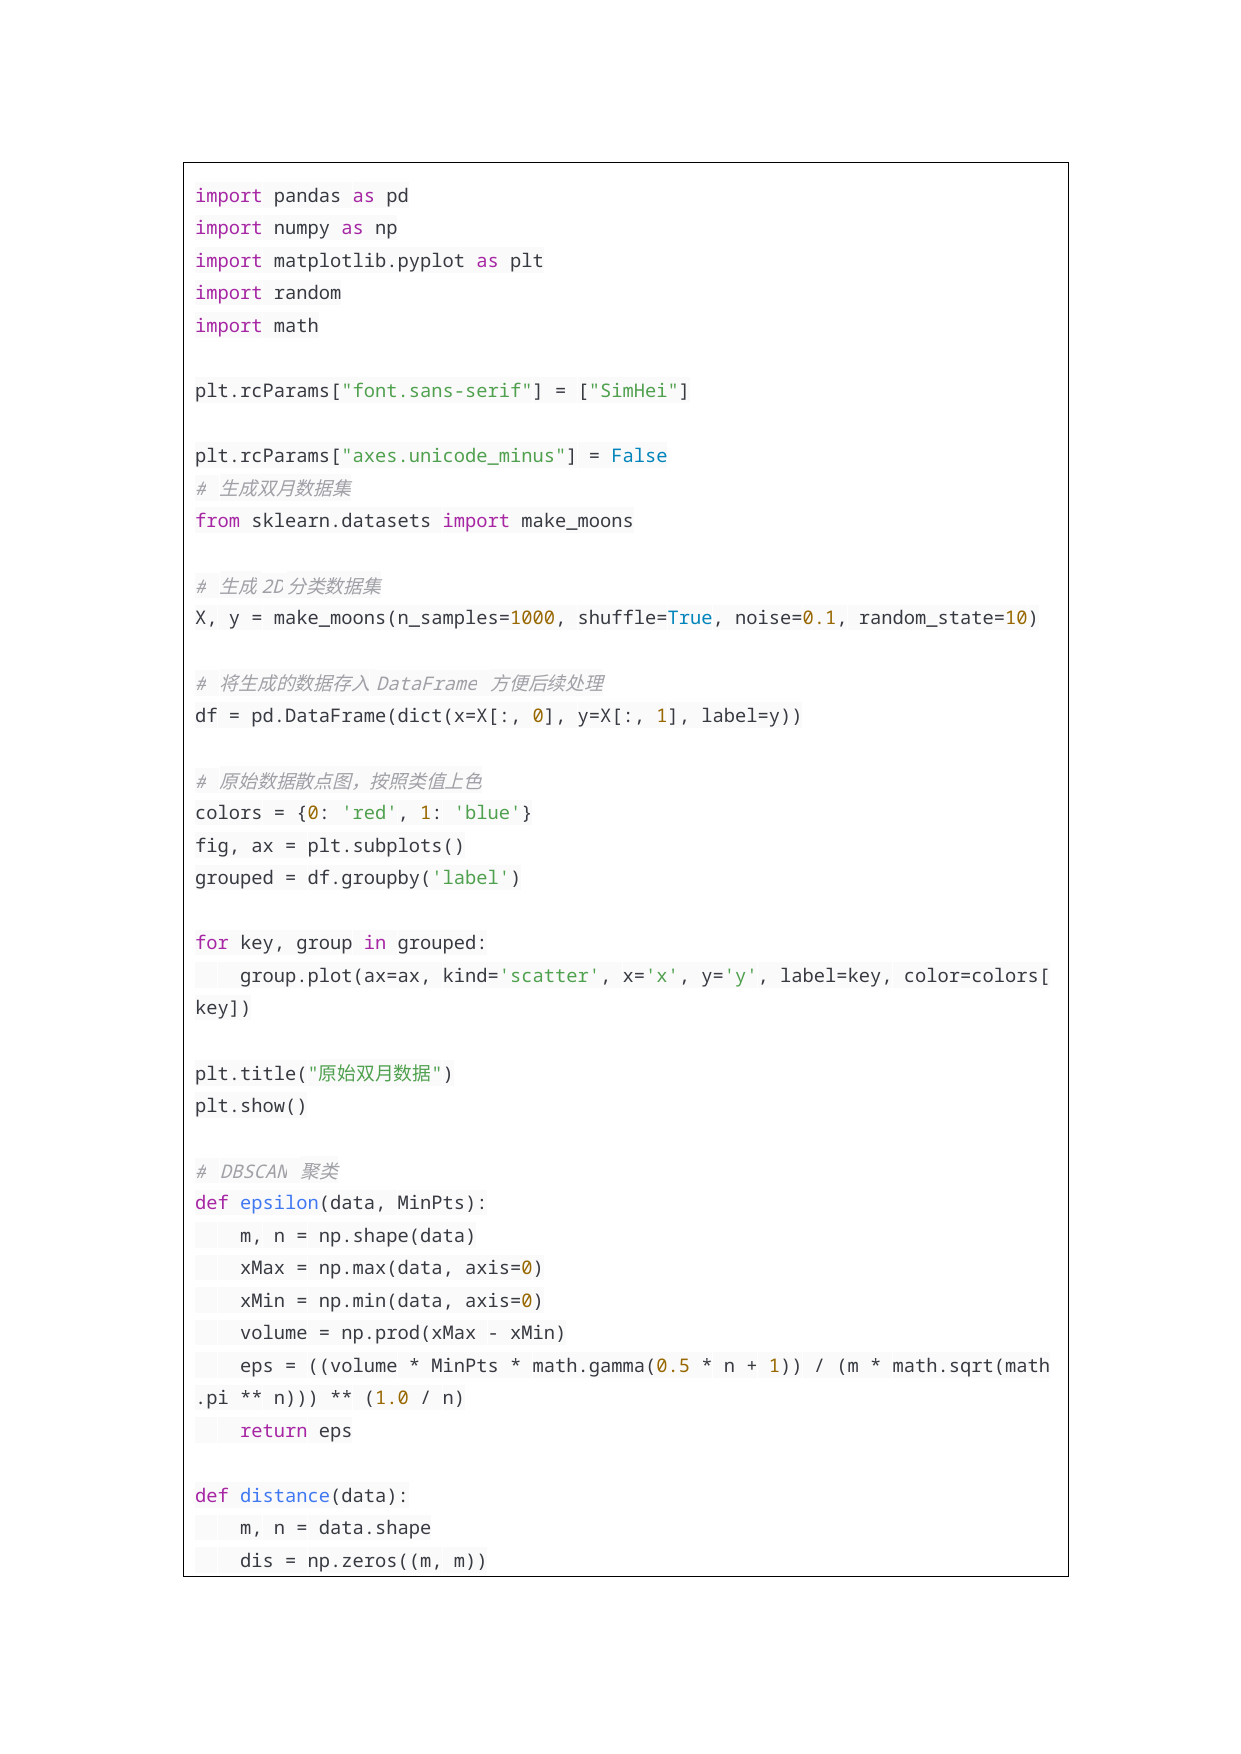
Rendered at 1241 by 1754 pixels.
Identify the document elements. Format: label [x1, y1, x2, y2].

table_header [184, 163, 1068, 1576]
